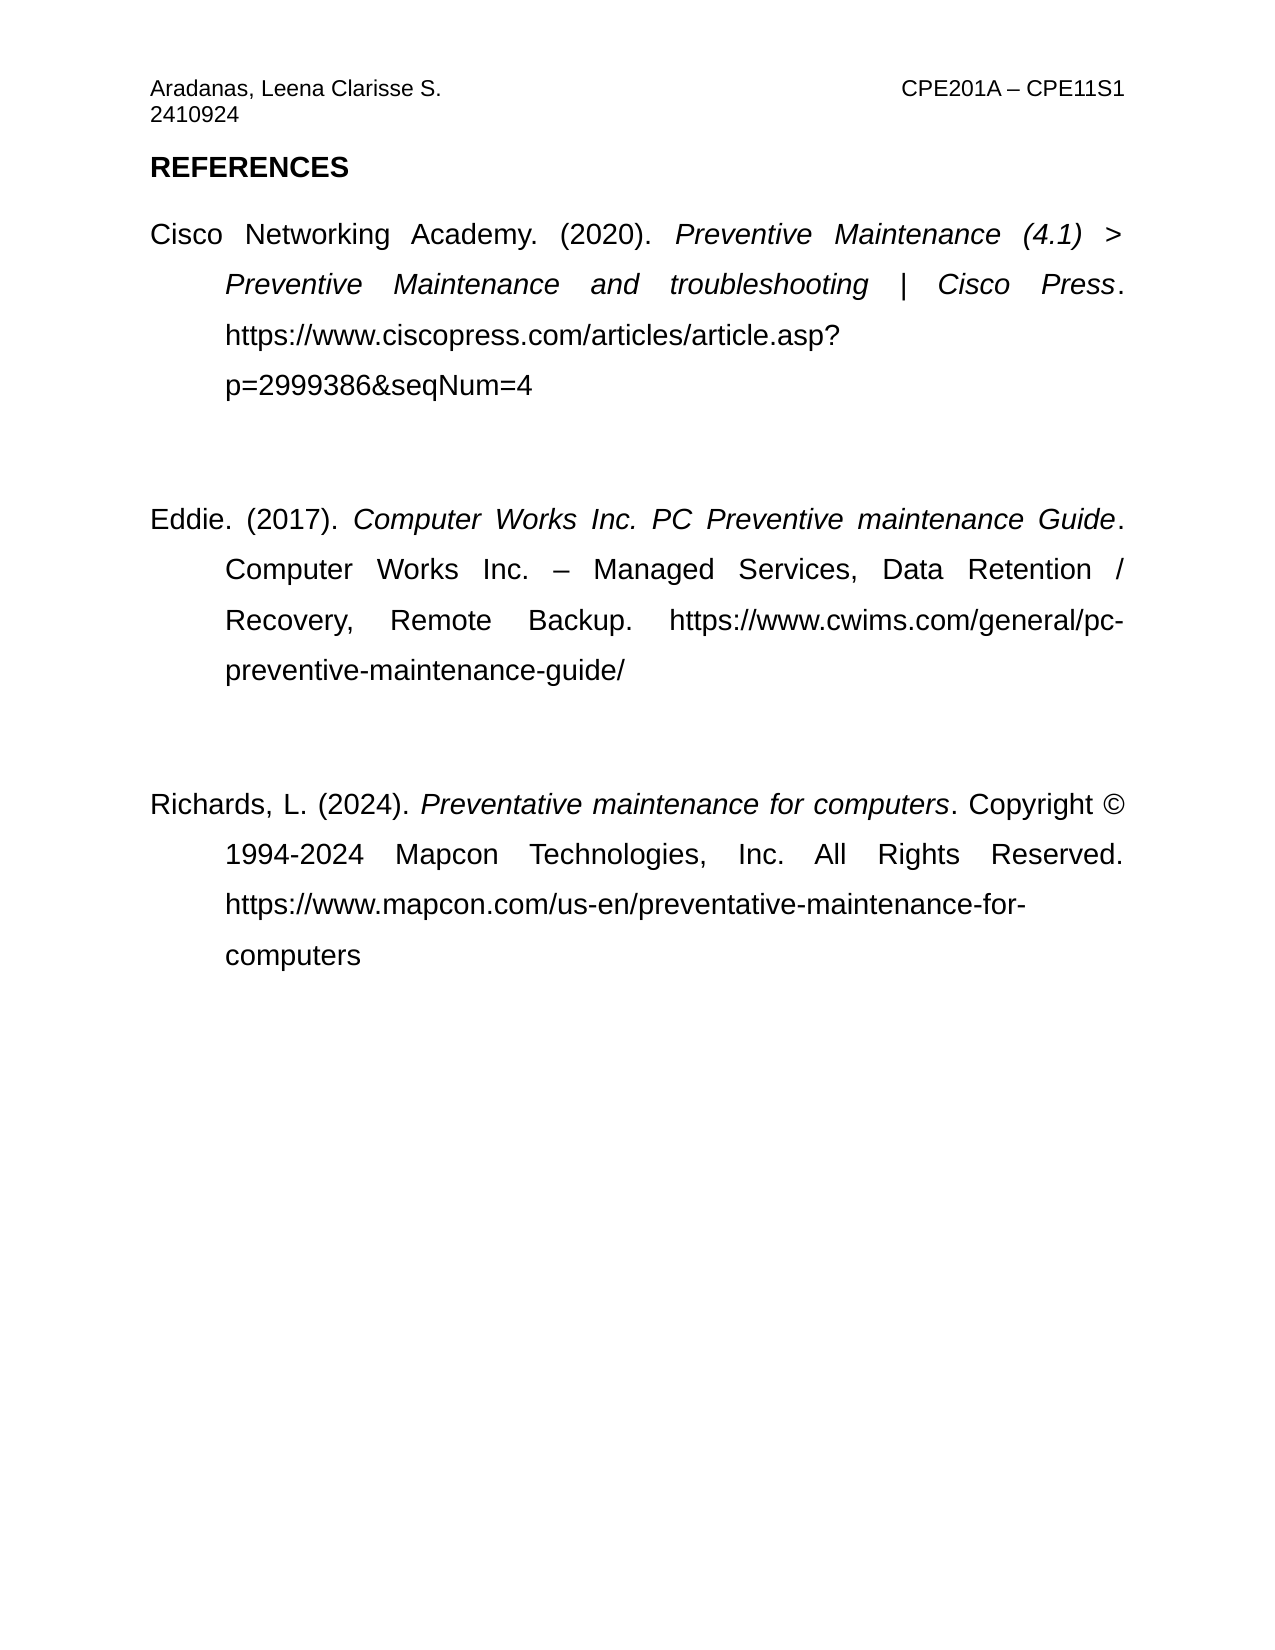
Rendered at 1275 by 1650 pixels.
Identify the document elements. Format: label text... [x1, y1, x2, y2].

text Richards, L. (2024). Preventative maintenance for computers. Copyright © 1994-2024 Mapcon Technologies, Inc. All Rights Reserved. https://www.mapcon.com/us-en/preventative-maintenance-for-computers [150, 787, 1125, 971]
text Eddie. (2017). Computer Works Inc. PC Preventive maintenance Guide. Computer Works Inc. – Managed Services, Data Retention / Recovery, Remote Backup. https://www.cwims.com/general/pc-preventive-maintenance-guide/ [150, 502, 1125, 686]
text Cisco Networking Academy. (2020). Preventive Maintenance (4.1) > Preventive Maintenance and troubleshooting | Cisco Press. https://www.ciscopress.com/articles/article.asp?p=2999386&seqNum=4 [150, 217, 1125, 401]
text REFERENCES [150, 150, 1125, 183]
